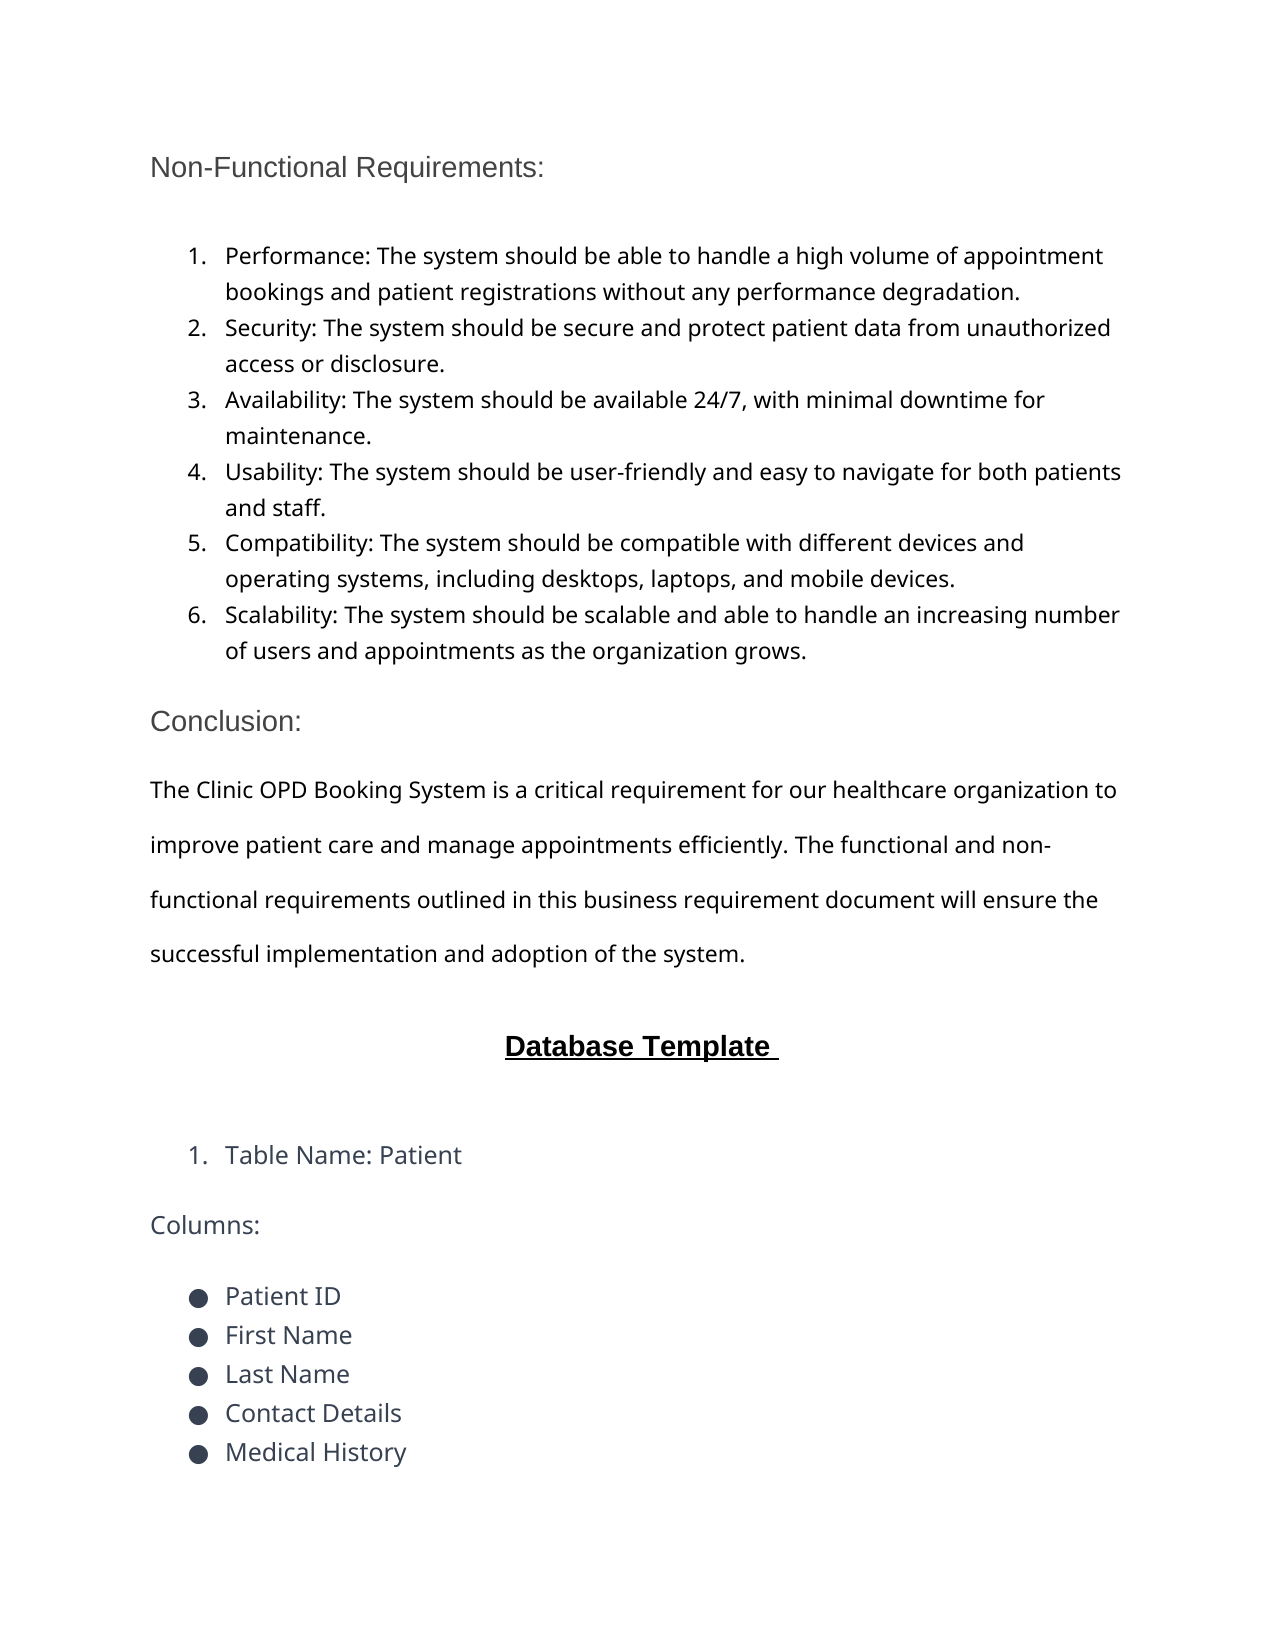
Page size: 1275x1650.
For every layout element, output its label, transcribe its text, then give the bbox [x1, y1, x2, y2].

list Availability: The system should be available 24/7, with minimal downtime for maintenance. [187, 384, 1125, 451]
list Table Name: Patient [187, 1137, 1125, 1171]
subtitle Non-Functional Requirements: [150, 150, 1125, 183]
list Security: The system should be secure and protect patient data from unauthorized access or disclosure. [187, 312, 1125, 379]
list First Name [187, 1317, 1125, 1351]
list Medical History [187, 1435, 1125, 1469]
list Compatibility: The system should be compatible with different devices and operating systems, including desktops, laptops, and mobile devices. [187, 527, 1125, 594]
list Last Name [187, 1356, 1125, 1391]
list Usability: The system should be user-friendly and easy to navigate for both patients and staff. [187, 456, 1125, 523]
text Columns: [150, 1208, 1125, 1242]
subtitle Conclusion: [150, 704, 1125, 738]
list Patient ID [187, 1278, 1125, 1312]
list Contact Details [187, 1396, 1125, 1430]
list Scalability: The system should be scalable and able to handle an increasing number of users and appointments as the organization grows. [187, 599, 1125, 666]
list Performance: The system should be able to handle a high volume of appointment bookings and patient registrations without any performance degradation. [187, 240, 1125, 307]
text The Clinic OPD Booking System is a critical requirement for our healthcare organization to improve patient care and manage appointments efficiently. The functional and non-functional requirements outlined in this business requirement document will ensure the successful implementation and adoption of the system. [150, 774, 1125, 969]
text Database Template [150, 1029, 1125, 1062]
